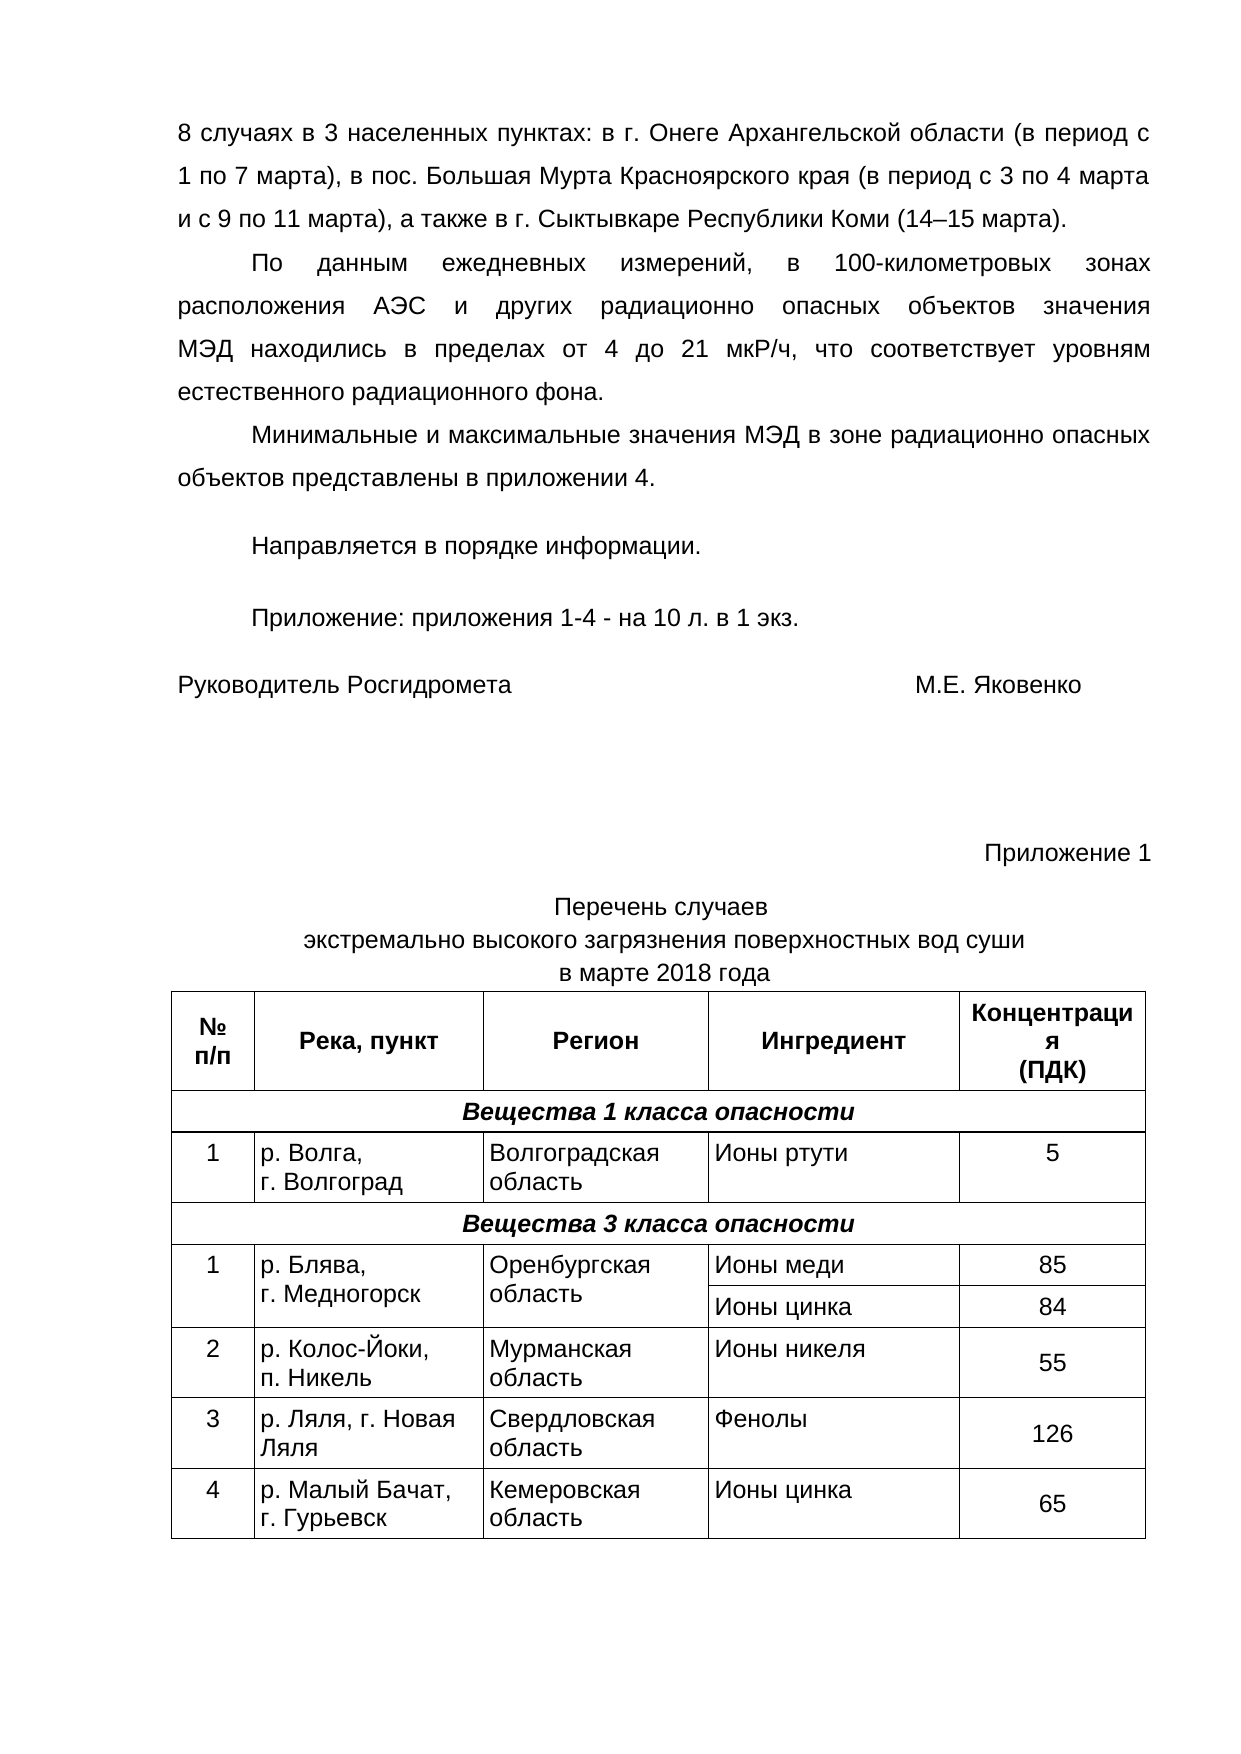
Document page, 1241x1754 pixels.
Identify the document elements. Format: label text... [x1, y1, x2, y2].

table_header Ингредиент [709, 992, 959, 1090]
table_cell 85 [960, 1245, 1145, 1285]
table_cell Оренбургская область [484, 1245, 708, 1327]
table_cell Ионы цинка [709, 1469, 959, 1538]
table_header Концентрация (ПДК) [960, 992, 1145, 1090]
table_header Река, пункт [255, 992, 483, 1090]
table_cell Фенолы [709, 1398, 959, 1468]
text Направляется в порядке информации. [177, 531, 1152, 560]
table_cell 3 [172, 1398, 254, 1468]
table_cell 84 [960, 1286, 1145, 1327]
table_cell 2 [172, 1328, 254, 1397]
table_header Регион [484, 992, 708, 1090]
table_cell 4 [172, 1469, 254, 1538]
text Приложение: приложения 1-4 - на 10 л. в 1 экз. [177, 603, 1152, 632]
table_cell 1 [172, 1133, 254, 1202]
table_cell Ионы ртути [709, 1133, 959, 1202]
table_cell 126 [960, 1398, 1145, 1468]
text Перечень случаев экстремально высокого загрязнения поверхностных вод суши в марте 2018 года [177, 892, 1152, 986]
table_cell 5 [960, 1133, 1145, 1202]
table_cell 65 [960, 1469, 1145, 1538]
table_cell 55 [960, 1328, 1145, 1397]
text По данным ежедневных измерений, в 100-километровых зонах расположения АЭС и других радиационно опасных объектов значения МЭД находились в пределах от 4 до 21 мкР/ч, что соответствует уровням естественного радиационного фона. [177, 247, 1152, 406]
table_cell Вещества 1 класса опасности [172, 1091, 1145, 1131]
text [177, 118, 1152, 233]
table_cell Ионы цинка [709, 1286, 959, 1327]
table_cell р. Блява, г. Медногорск [255, 1245, 483, 1327]
table_cell р. Ляля, г. Новая Ляля [255, 1398, 483, 1468]
table_cell Ионы меди [709, 1245, 959, 1285]
table_cell Мурманская область [484, 1328, 708, 1397]
table_cell р. Малый Бачат, г. Гурьевск [255, 1469, 483, 1538]
table_cell р. Волга, г. Волгоград [255, 1133, 483, 1202]
table_cell Волгоградская область [484, 1133, 708, 1202]
table_cell Кемеровская область [484, 1469, 708, 1538]
text Минимальные и максимальные значения МЭД в зоне радиационно опасных объектов представлены в приложении 4. [177, 420, 1152, 492]
table_cell р. Колос-Йоки, п. Никель [255, 1328, 483, 1397]
table_cell Свердловская область [484, 1398, 708, 1468]
subtitle Приложение 1 [177, 838, 1152, 867]
table_cell Вещества 3 класса опасности [172, 1203, 1145, 1243]
table_cell Ионы никеля [709, 1328, 959, 1397]
table_cell 1 [172, 1245, 254, 1327]
table_header № п/п [172, 992, 254, 1090]
text Руководитель Росгидромета М.Е. Яковенко [177, 670, 1152, 699]
